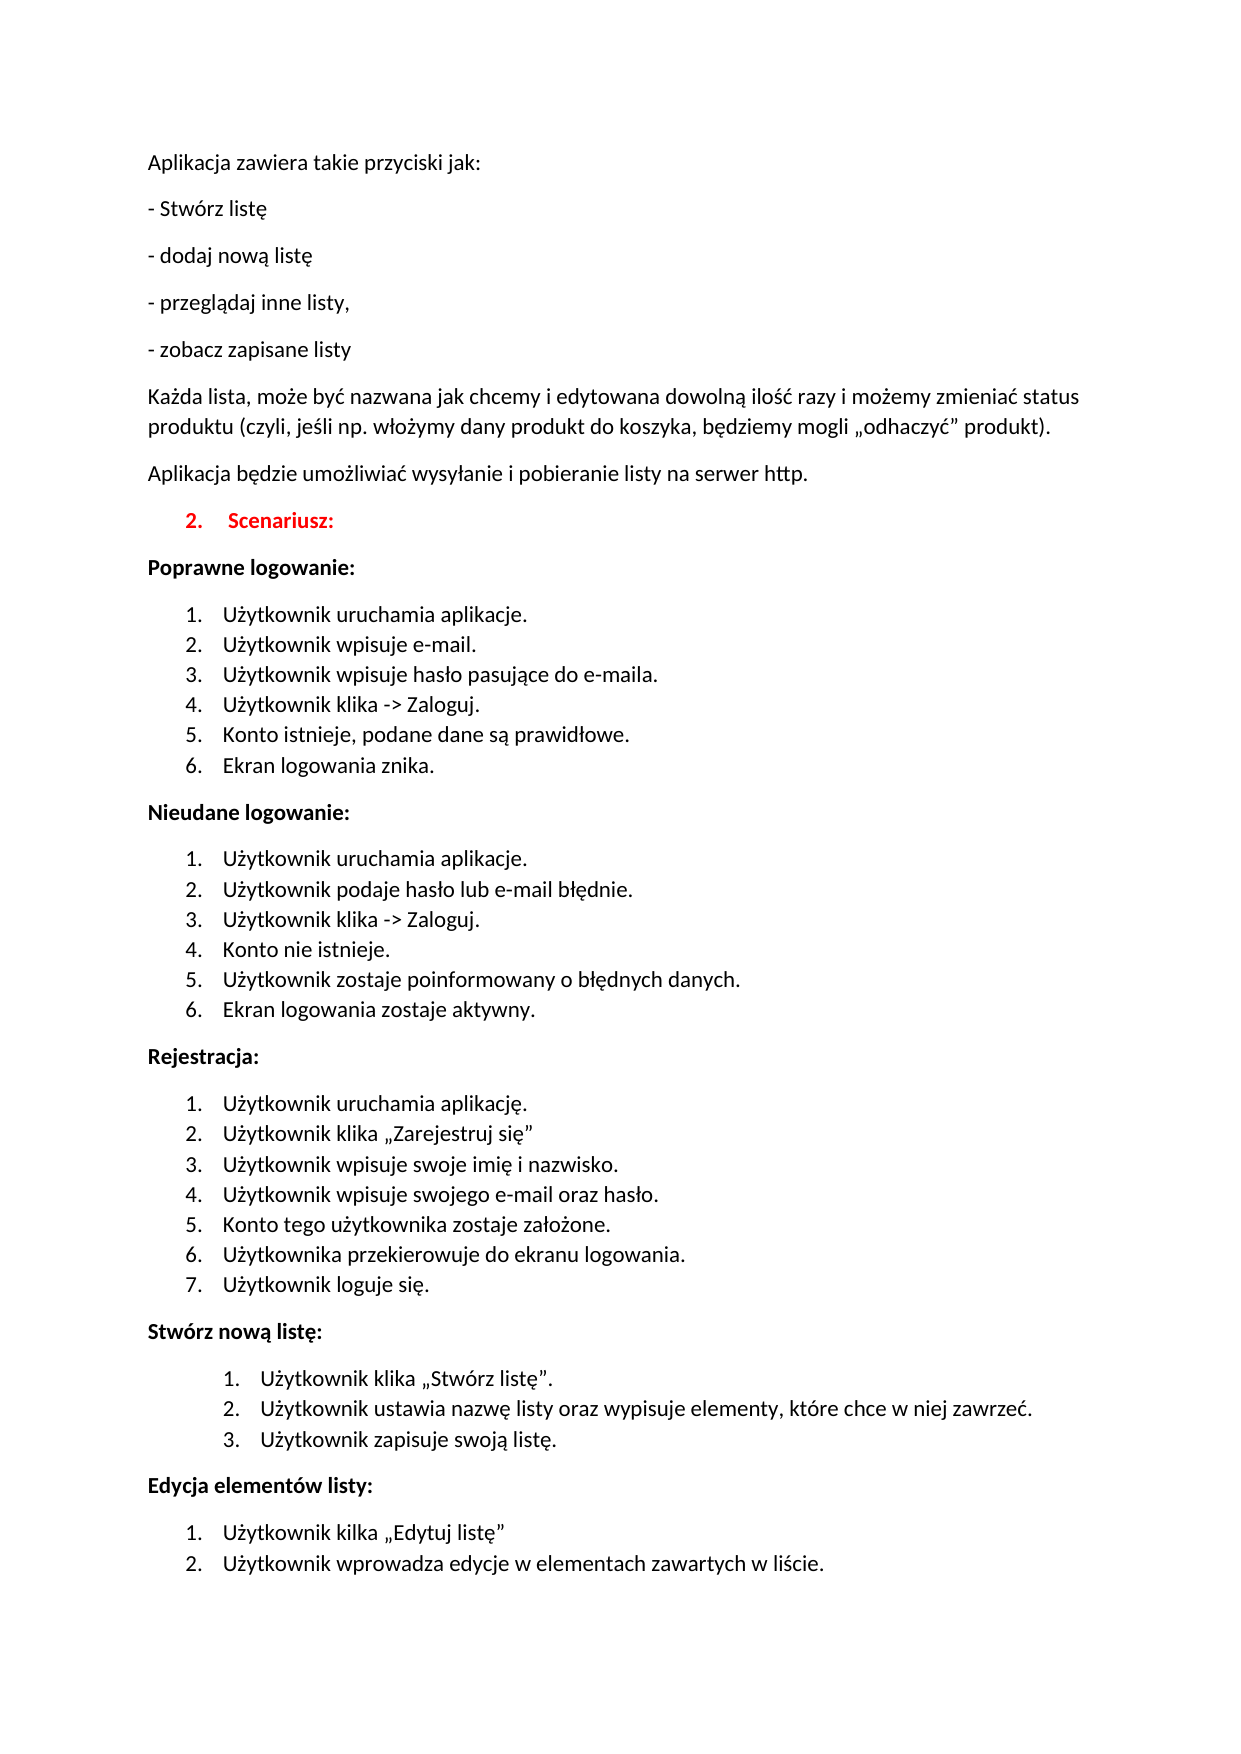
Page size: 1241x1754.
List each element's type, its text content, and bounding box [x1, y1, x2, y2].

list Ekran logowania zostaje aktywny. [185, 996, 1093, 1023]
list Użytkownik klika „Stwórz listę”. [223, 1364, 1093, 1392]
text Poprawne logowanie: [148, 553, 1093, 581]
list Użytkownik uruchamia aplikacje. [185, 844, 1093, 872]
text Aplikacja będzie umożliwiać wysyłanie i pobieranie listy na serwer http. [148, 459, 1093, 487]
list Użytkownik wprowadza edycje w elementach zawartych w liście. [185, 1549, 1093, 1577]
text - Stwórz listę [148, 194, 1093, 222]
list Użytkownik klika „Zarejestruj się” [185, 1119, 1093, 1147]
text Rejestracja: [148, 1042, 1093, 1070]
list Użytkownik wpisuje swoje imię i nazwisko. [185, 1150, 1093, 1178]
list Konto istnieje, podane dane są prawidłowe. [185, 721, 1093, 748]
list Konto nie istnieje. [185, 935, 1093, 963]
list Konto tego użytkownika zostaje założone. [185, 1210, 1093, 1238]
text - zobacz zapisane listy [148, 335, 1093, 363]
list Użytkownik wpisuje hasło pasujące do e-maila. [185, 660, 1093, 688]
list Użytkownik wpisuje swojego e-mail oraz hasło. [185, 1180, 1093, 1208]
list Ekran logowania znika. [185, 751, 1093, 779]
list Użytkownik zostaje poinformowany o błędnych danych. [185, 965, 1093, 993]
list Użytkownik klika -> Zaloguj. [185, 690, 1093, 718]
list Użytkownik loguje się. [185, 1271, 1093, 1298]
list Użytkownik zapisuje swoją listę. [223, 1425, 1093, 1453]
list Użytkownik wpisuje e-mail. [185, 630, 1093, 658]
list Użytkownika przekierowuje do ekranu logowania. [185, 1240, 1093, 1268]
text Nieudane logowanie: [148, 798, 1093, 826]
text - dodaj nową listę [148, 241, 1093, 269]
list Scenariusz: [185, 506, 1093, 534]
list Użytkownik uruchamia aplikację. [185, 1089, 1093, 1117]
list Użytkownik klika -> Zaloguj. [185, 905, 1093, 933]
text Stwórz nową listę: [148, 1317, 1093, 1345]
list Użytkownik uruchamia aplikacje. [185, 600, 1093, 628]
text Edycja elementów listy: [148, 1472, 1093, 1499]
list Użytkownik podaje hasło lub e-mail błędnie. [185, 875, 1093, 903]
list Użytkownik ustawia nazwę listy oraz wypisuje elementy, które chce w niej zawrzeć. [223, 1394, 1093, 1422]
text Każda lista, może być nazwana jak chcemy i edytowana dowolną ilość razy i możemy zmieniać status produktu (czyli, jeśli np. włożymy dany produkt do koszyka, będziemy mogli „odhaczyć” produkt). [148, 382, 1093, 440]
text - przeglądaj inne listy, [148, 288, 1093, 316]
list Użytkownik kilka „Edytuj listę” [185, 1518, 1093, 1546]
text Aplikacja zawiera takie przyciski jak: [148, 148, 1093, 176]
